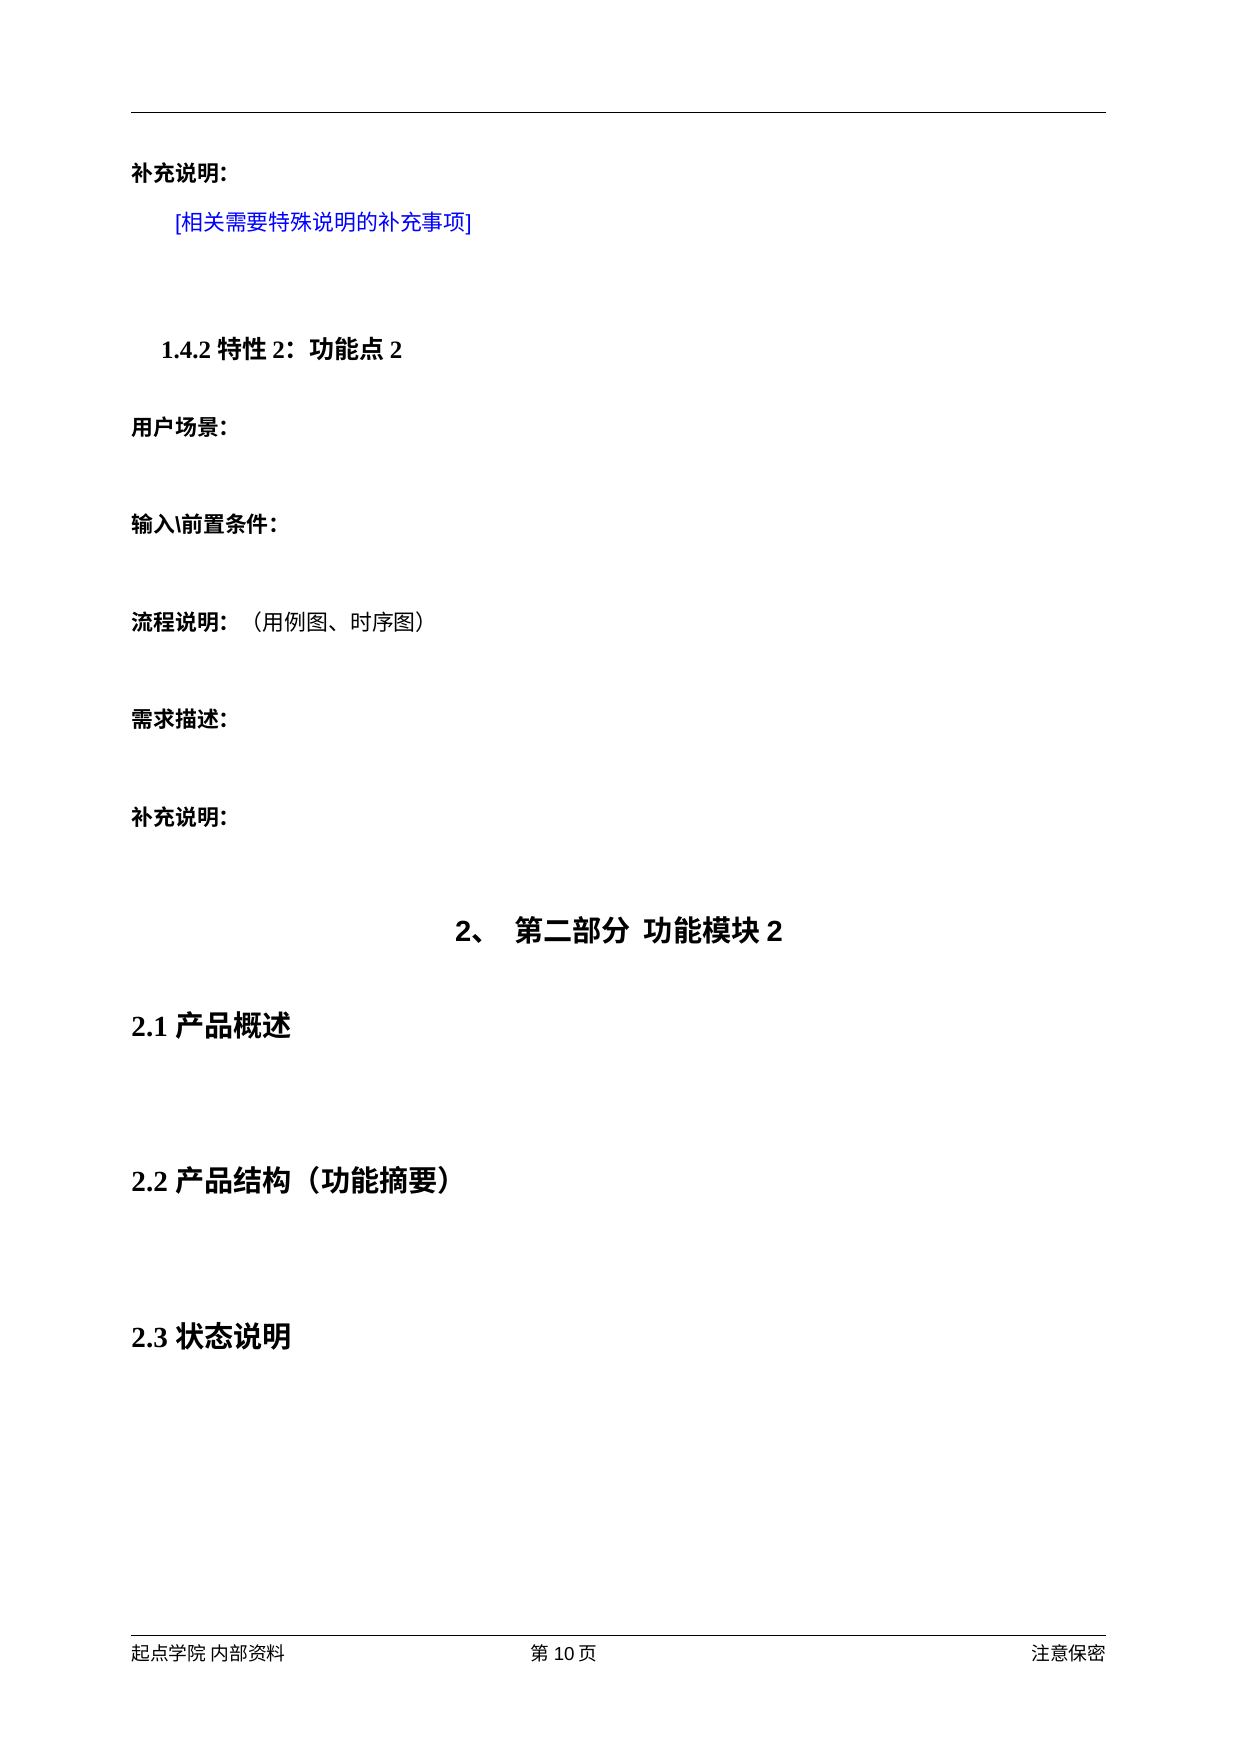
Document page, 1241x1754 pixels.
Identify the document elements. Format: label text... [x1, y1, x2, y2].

text [相关需要特殊说明的补充事项] [131, 204, 1106, 237]
subtitle 产品结构（功能摘要） [131, 1147, 1106, 1212]
subtitle 产品概述 [131, 991, 1106, 1056]
subtitle 特性2：功能点2 [161, 315, 1106, 380]
subtitle 第二部分 功能模块2 [131, 897, 1106, 962]
text 输入\前置条件： [131, 507, 1106, 539]
text 流程说明：（用例图、时序图） [131, 604, 1106, 637]
subtitle 状态说明 [131, 1302, 1106, 1367]
text 用户场景： [131, 409, 1106, 442]
text 需求描述： [131, 702, 1106, 734]
text 补充说明： [131, 156, 1106, 188]
text 补充说明： [131, 799, 1106, 832]
